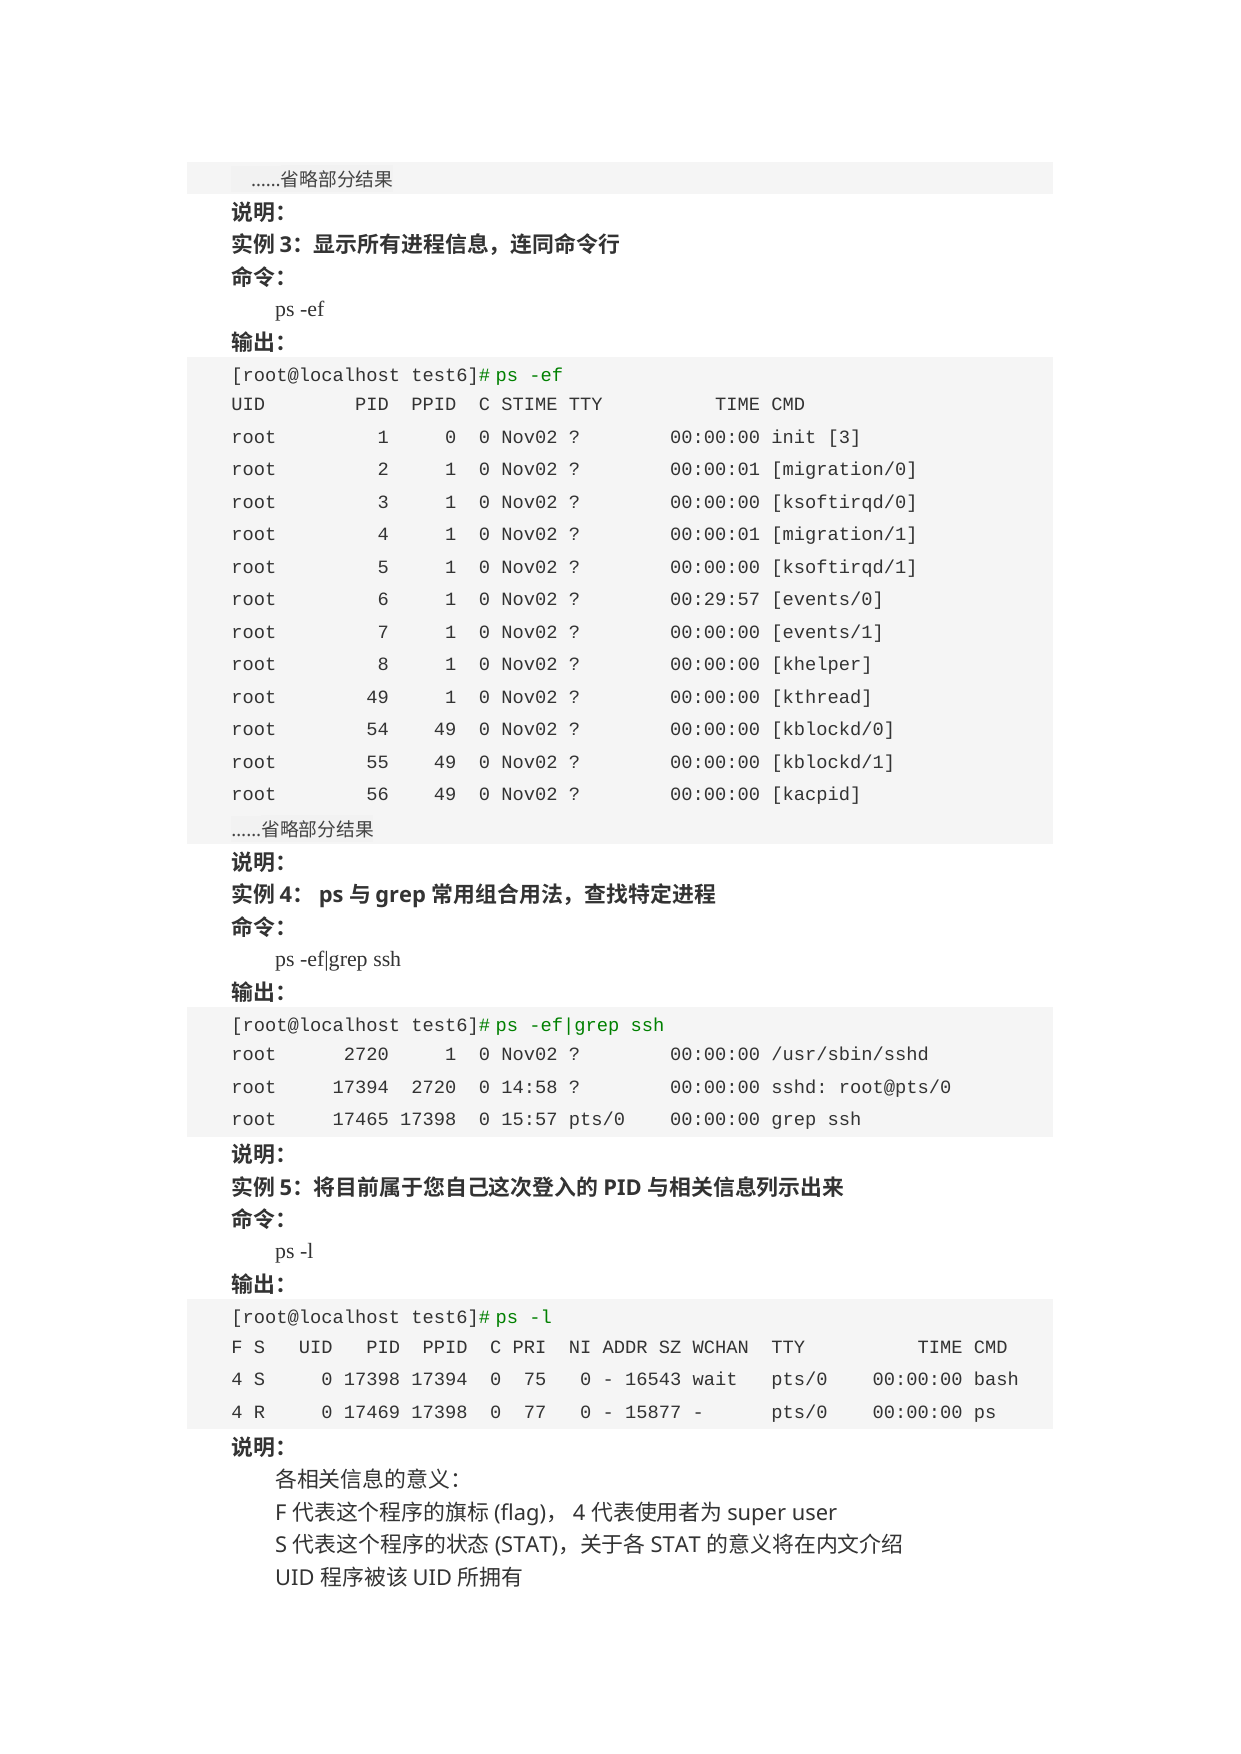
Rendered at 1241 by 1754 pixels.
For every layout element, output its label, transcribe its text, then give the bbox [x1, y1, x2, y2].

text S 代表这个程序的状态 (STAT)，关于各 STAT 的意义将在内文介绍 [231, 1527, 1053, 1559]
text 各相关信息的意义： [231, 1462, 1053, 1494]
text ……省略部分结果 [187, 162, 1053, 194]
text root 54 49 0 Nov02 ? 00:00:00 [kblockd/0] [187, 714, 1053, 747]
text 命令： [231, 909, 1053, 942]
text [root@localhost test6]# ps -l [187, 1299, 1053, 1332]
text 4 S 0 17398 17394 0 75 0 - 16543 wait pts/0 00:00:00 bash [187, 1364, 1053, 1397]
text 说明： [231, 1429, 1053, 1462]
text 说明： [231, 844, 1053, 877]
text ……省略部分结果 [187, 812, 1053, 844]
text root 7 1 0 Nov02 ? 00:00:00 [events/1] [187, 617, 1053, 649]
text F S UID PID PPID C PRI NI ADDR SZ WCHAN TTY TIME CMD [187, 1332, 1053, 1364]
text root 5 1 0 Nov02 ? 00:00:00 [ksoftirqd/1] [187, 552, 1053, 584]
text root 55 49 0 Nov02 ? 00:00:00 [kblockd/1] [187, 747, 1053, 779]
text ps -l [231, 1234, 1053, 1267]
text 输出： [231, 974, 1053, 1007]
text 实例3：显示所有进程信息，连同命令行 [231, 227, 1053, 259]
text [root@localhost test6]# ps -ef|grep ssh [187, 1007, 1053, 1039]
text ps -ef|grep ssh [231, 942, 1053, 974]
text [root@localhost test6]# ps -ef [187, 357, 1053, 389]
text ps -ef [231, 292, 1053, 324]
text root 2 1 0 Nov02 ? 00:00:01 [migration/0] [187, 454, 1053, 487]
text UID PID PPID C STIME TTY TIME CMD [187, 389, 1053, 422]
text 输出： [231, 1267, 1053, 1299]
text 实例5：将目前属于您自己这次登入的 PID 与相关信息列示出来 [187, 1169, 1053, 1202]
text 4 R 0 17469 17398 0 77 0 - 15877 - pts/0 00:00:00 ps [187, 1397, 1053, 1429]
text 命令： [231, 1202, 1053, 1234]
text UID 程序被该 UID 所拥有 [231, 1559, 1053, 1592]
text root 1 0 0 Nov02 ? 00:00:00 init [3] [187, 422, 1053, 454]
text root 56 49 0 Nov02 ? 00:00:00 [kacpid] [187, 779, 1053, 812]
text root 8 1 0 Nov02 ? 00:00:00 [khelper] [187, 649, 1053, 682]
text root 4 1 0 Nov02 ? 00:00:01 [migration/1] [187, 519, 1053, 552]
text 说明： [231, 1137, 1053, 1169]
text root 3 1 0 Nov02 ? 00:00:00 [ksoftirqd/0] [187, 487, 1053, 519]
text 说明： [231, 194, 1053, 227]
text root 6 1 0 Nov02 ? 00:29:57 [events/0] [187, 584, 1053, 617]
text 输出： [231, 324, 1053, 357]
text root 17465 17398 0 15:57 pts/0 00:00:00 grep ssh [187, 1104, 1053, 1137]
text 实例4： ps 与grep 常用组合用法，查找特定进程 [231, 877, 1053, 909]
text root 2720 1 0 Nov02 ? 00:00:00 /usr/sbin/sshd [187, 1039, 1053, 1072]
text 命令： [231, 259, 1053, 292]
text F 代表这个程序的旗标 (flag)， 4 代表使用者为 super user [231, 1494, 1053, 1527]
text root 17394 2720 0 14:58 ? 00:00:00 sshd: root@pts/0 [187, 1072, 1053, 1104]
text root 49 1 0 Nov02 ? 00:00:00 [kthread] [187, 682, 1053, 714]
